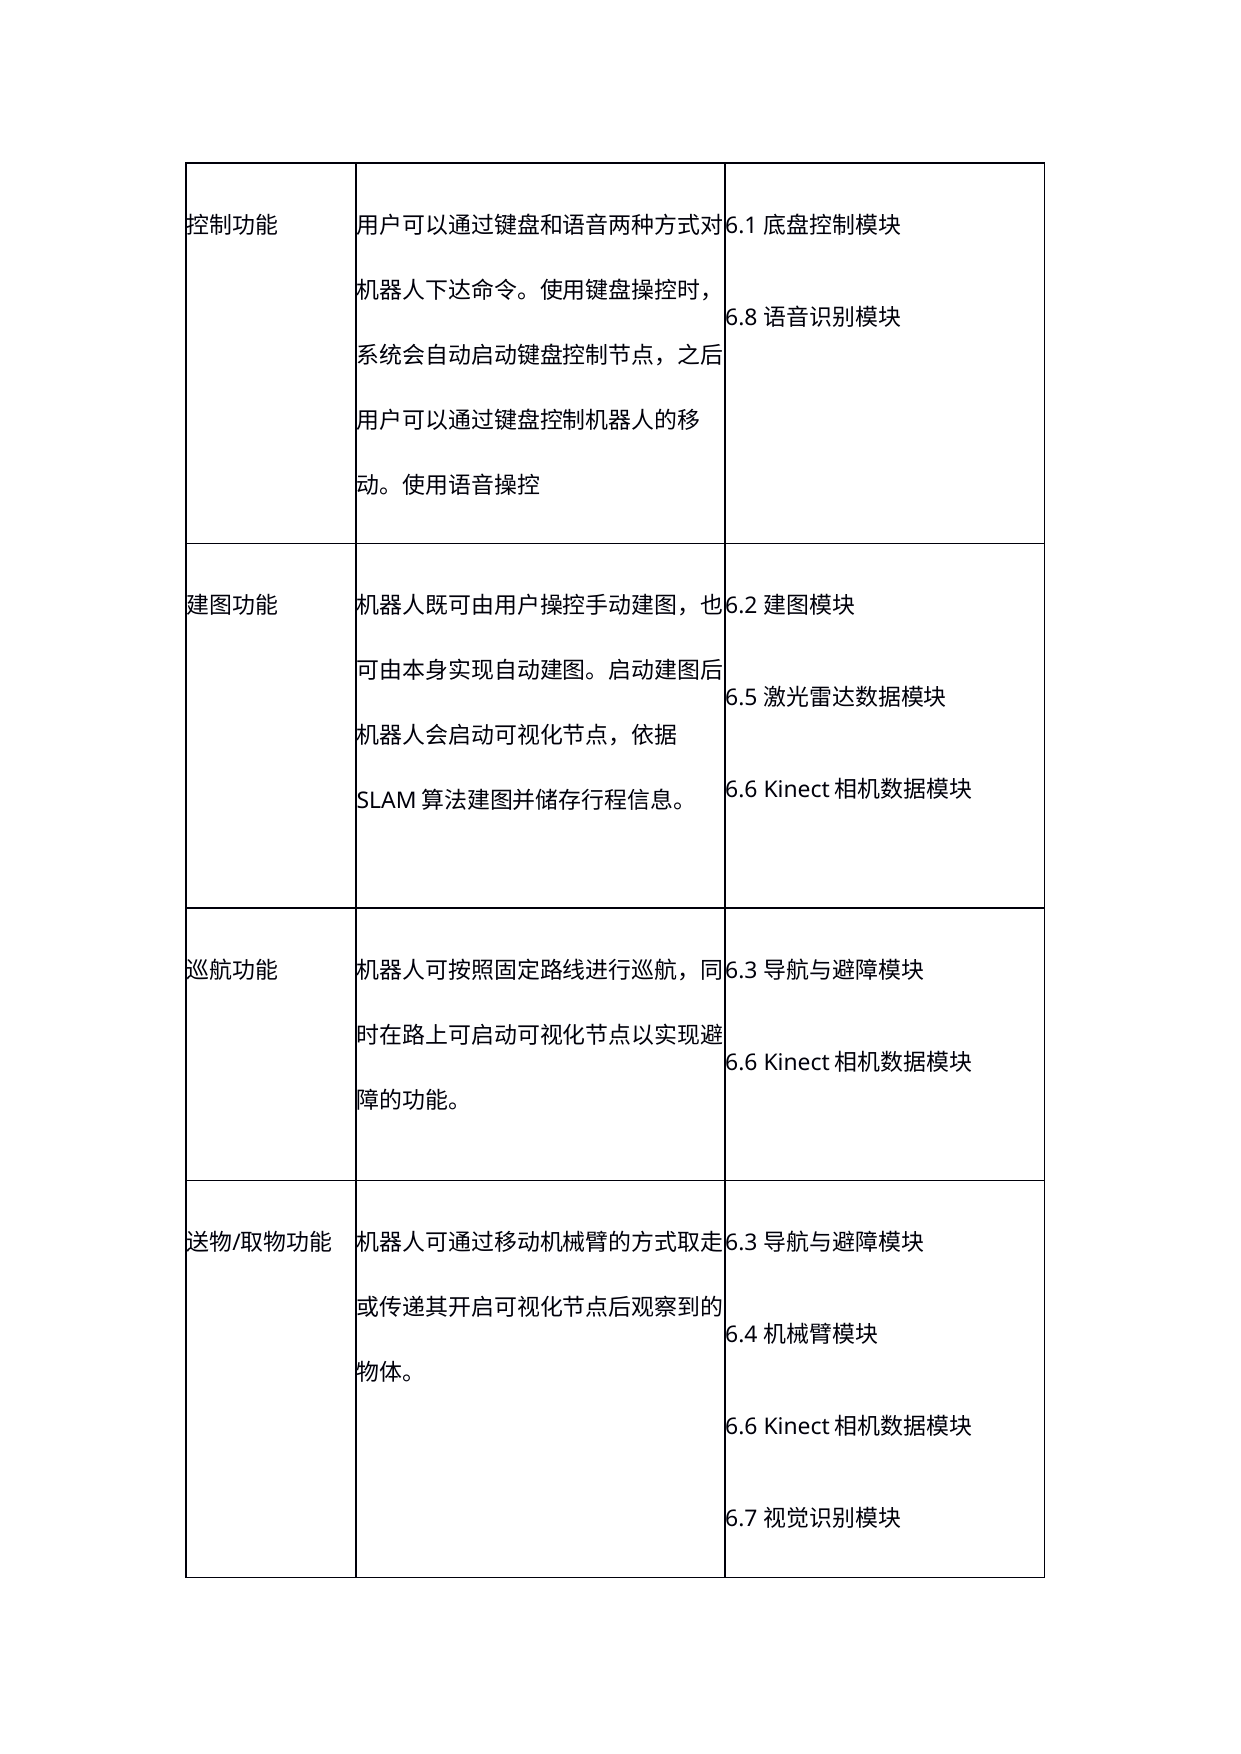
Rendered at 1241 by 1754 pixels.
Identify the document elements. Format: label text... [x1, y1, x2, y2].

table_cell 6.1 底盘控制模块 6.8 语音识别模块 [726, 164, 1044, 543]
table_cell 巡航功能 [187, 909, 355, 1179]
table_cell 6.2 建图模块 6.5 激光雷达数据模块 6.6 Kinect相机数据模块 [726, 544, 1044, 907]
table_cell 机器人可按照固定路线进行巡航，同时在路上可启动可视化节点以实现避障的功能。 [357, 909, 724, 1179]
table_cell 机器人可通过移动机械臂的方式取走或传递其开启可视化节点后观察到的物体。 [357, 1181, 724, 1577]
table_cell 控制功能 [187, 164, 355, 543]
table_cell 用户可以通过键盘和语音两种方式对机器人下达命令。使用键盘操控时，系统会自动启动键盘控制节点，之后用户可以通过键盘控制机器人的移动。使用语音操控 [357, 164, 724, 543]
table_cell 机器人既可由用户操控手动建图，也可由本身实现自动建图。启动建图后机器人会启动可视化节点，依据SLAM算法建图并储存行程信息。 [357, 544, 724, 907]
table_cell 6.3 导航与避障模块 6.6 Kinect相机数据模块 [726, 909, 1044, 1179]
table_cell 6.3 导航与避障模块 6.4 机械臂模块 6.6 Kinect相机数据模块 6.7 视觉识别模块 [726, 1181, 1044, 1577]
table_cell 送物/取物功能 [187, 1181, 355, 1577]
table_cell 建图功能 [187, 544, 355, 907]
